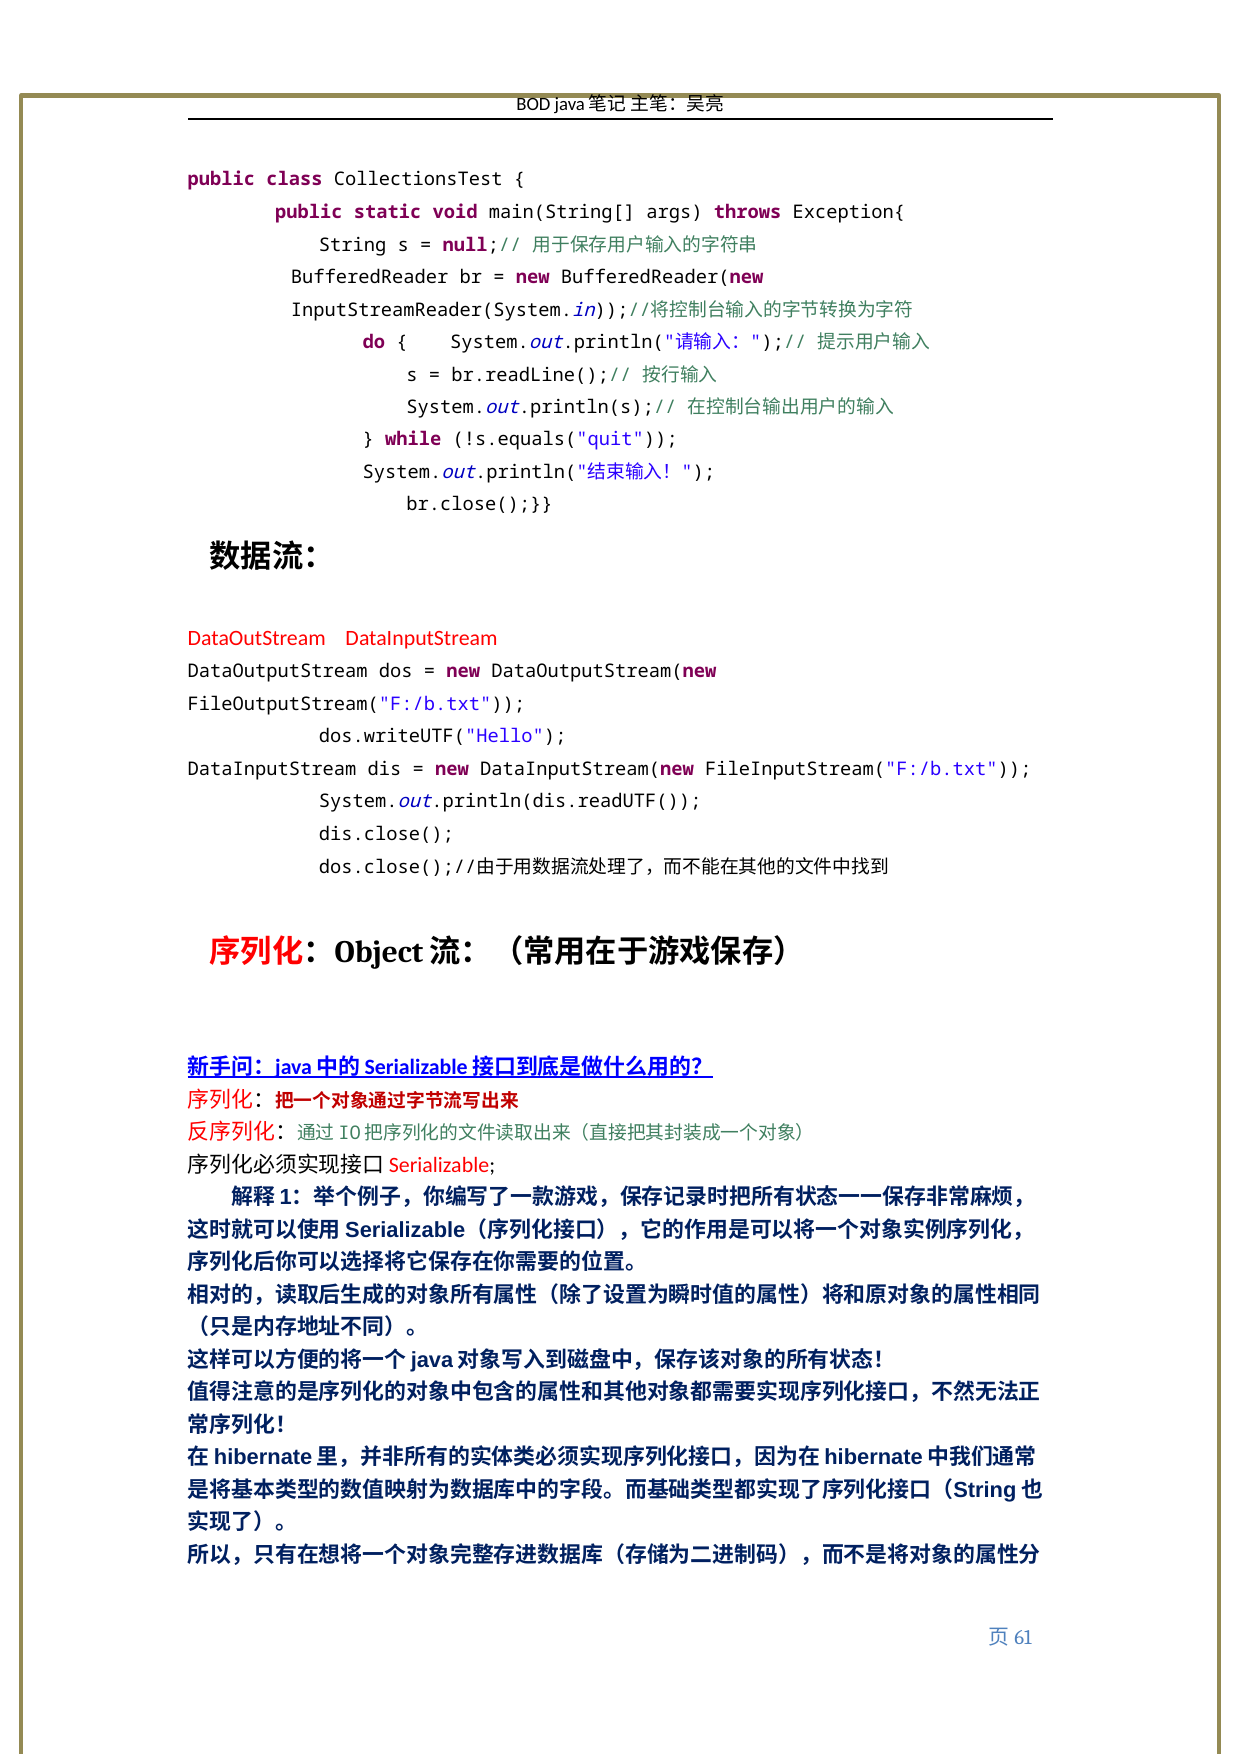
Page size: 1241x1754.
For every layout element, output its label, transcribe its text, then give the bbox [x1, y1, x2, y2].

text br.close();}} [187, 487, 1053, 519]
text String s = null;// 用于保存用户输入的字符串 [187, 227, 1053, 259]
text DataOutStream DataInputStream [187, 622, 1053, 654]
text public static void main(String[] args) throws Exception{ [187, 194, 1053, 227]
text 序列化：把一个对象通过字节流写出来 [187, 1081, 1053, 1114]
text System.out.println("结束输入！"); [187, 454, 1053, 487]
text BufferedReader br = new BufferedReader(new InputStreamReader(System.in));//将控制台输入的字节转换为字符 [187, 259, 1053, 324]
subtitle 数据流： [209, 522, 1031, 587]
text 新手问：java中的Serializable接口到底是做什么用的？ [187, 1049, 1053, 1081]
text dos.writeUTF("Hello"); [187, 719, 1053, 752]
text s = br.readLine();// 按行输入 [187, 357, 1053, 389]
text dis.close(); [187, 817, 1053, 849]
text 序列化必须实现接口Serializable; [187, 1146, 1053, 1179]
subtitle 序列化：Object流：（常用在于游戏保存） [209, 916, 1031, 981]
text 反序列化：通过IO把序列化的文件读取出来（直接把其封装成一个对象） [187, 1114, 1053, 1146]
text } while (!s.equals("quit")); [187, 422, 1053, 454]
text do { System.out.println("请输入：");// 提示用户输入 [187, 324, 1053, 357]
text DataInputStream dis = new DataInputStream(new FileInputStream("F:/b.txt")); [187, 752, 1053, 784]
text System.out.println(dis.readUTF()); [187, 784, 1053, 817]
text dos.close();//由于用数据流处理了，而不能在其他的文件中找到 [187, 849, 1053, 882]
text DataOutputStream dos = new DataOutputStream(new FileOutputStream("F:/b.txt")); [187, 654, 1053, 719]
text public class CollectionsTest { [187, 162, 1053, 194]
text System.out.println(s);// 在控制台输出用户的输入 [187, 389, 1053, 422]
